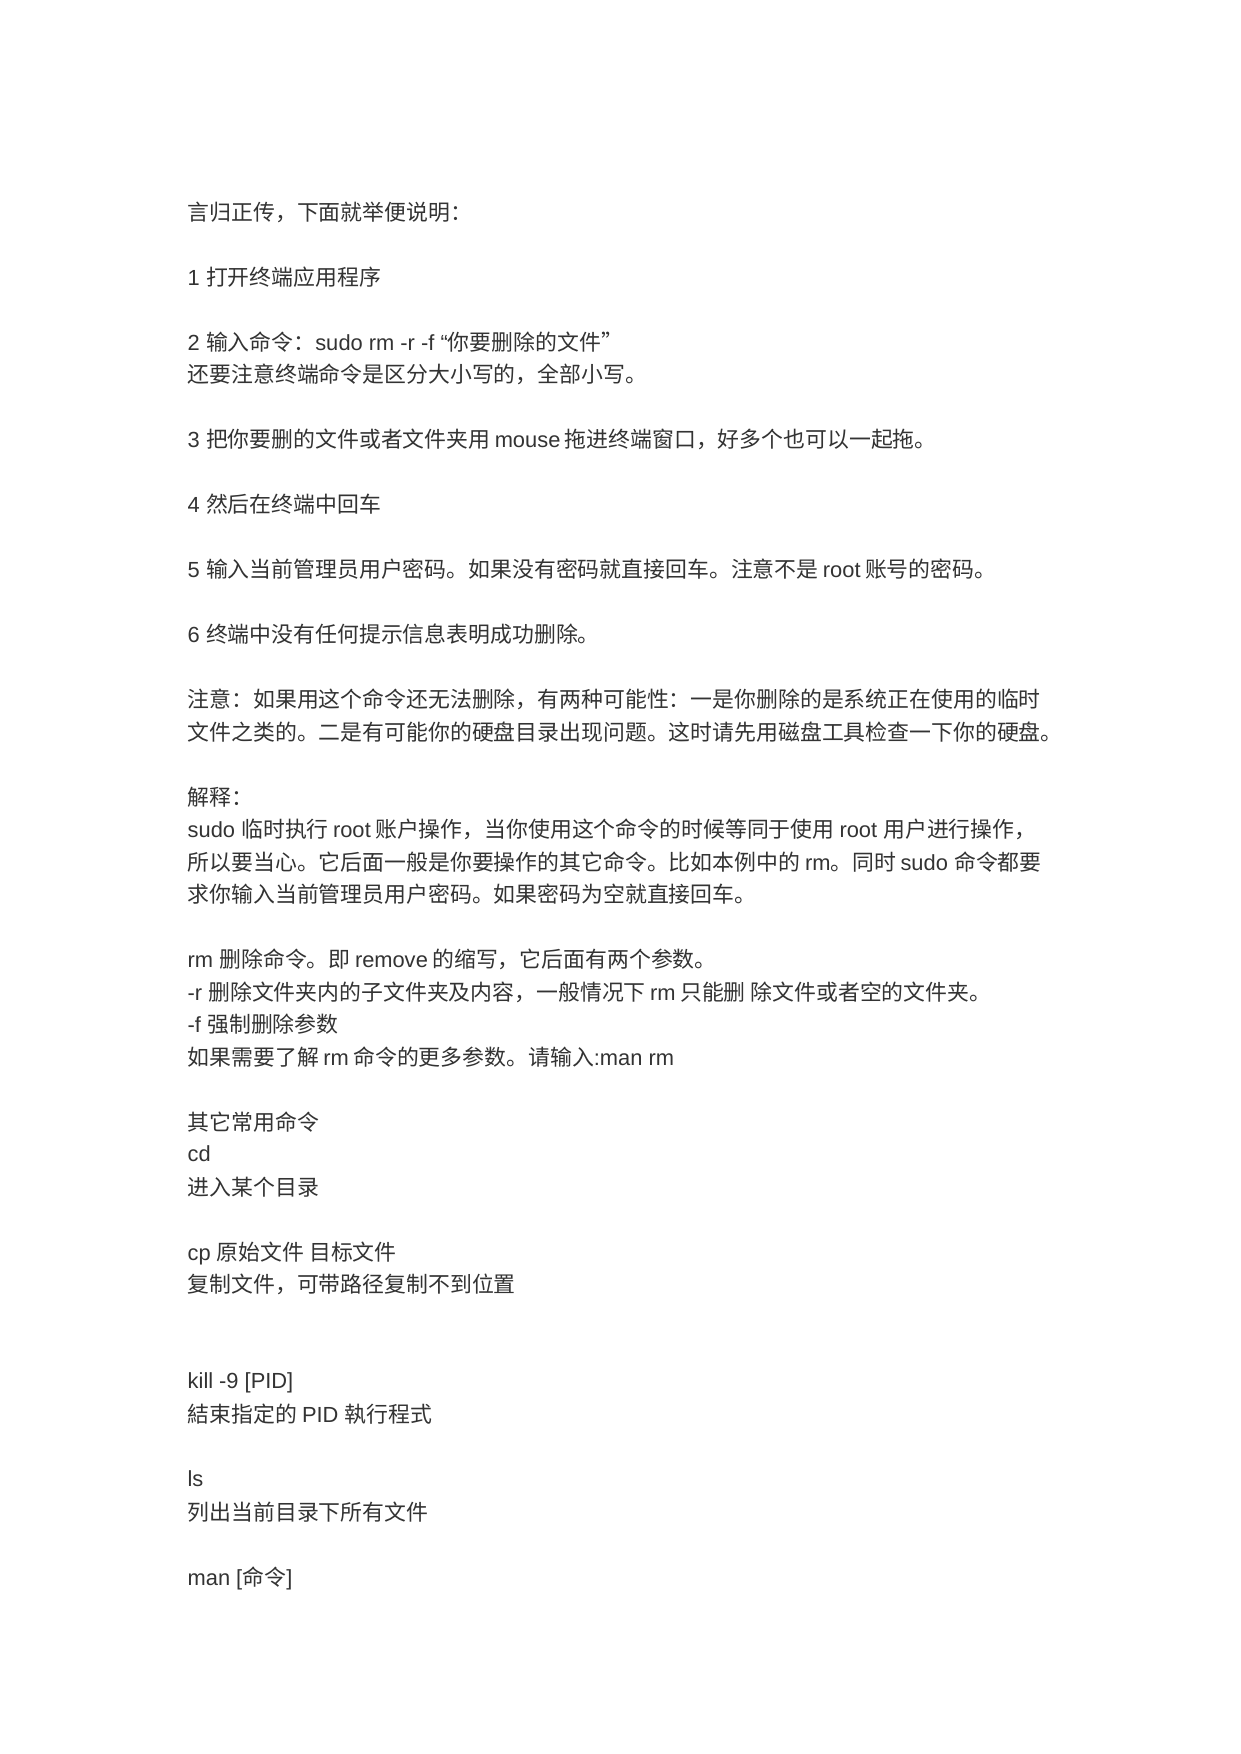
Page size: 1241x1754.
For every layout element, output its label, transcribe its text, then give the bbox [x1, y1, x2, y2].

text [187, 227, 1053, 1592]
text 言归正传，下面就举便说明： [187, 162, 1053, 227]
